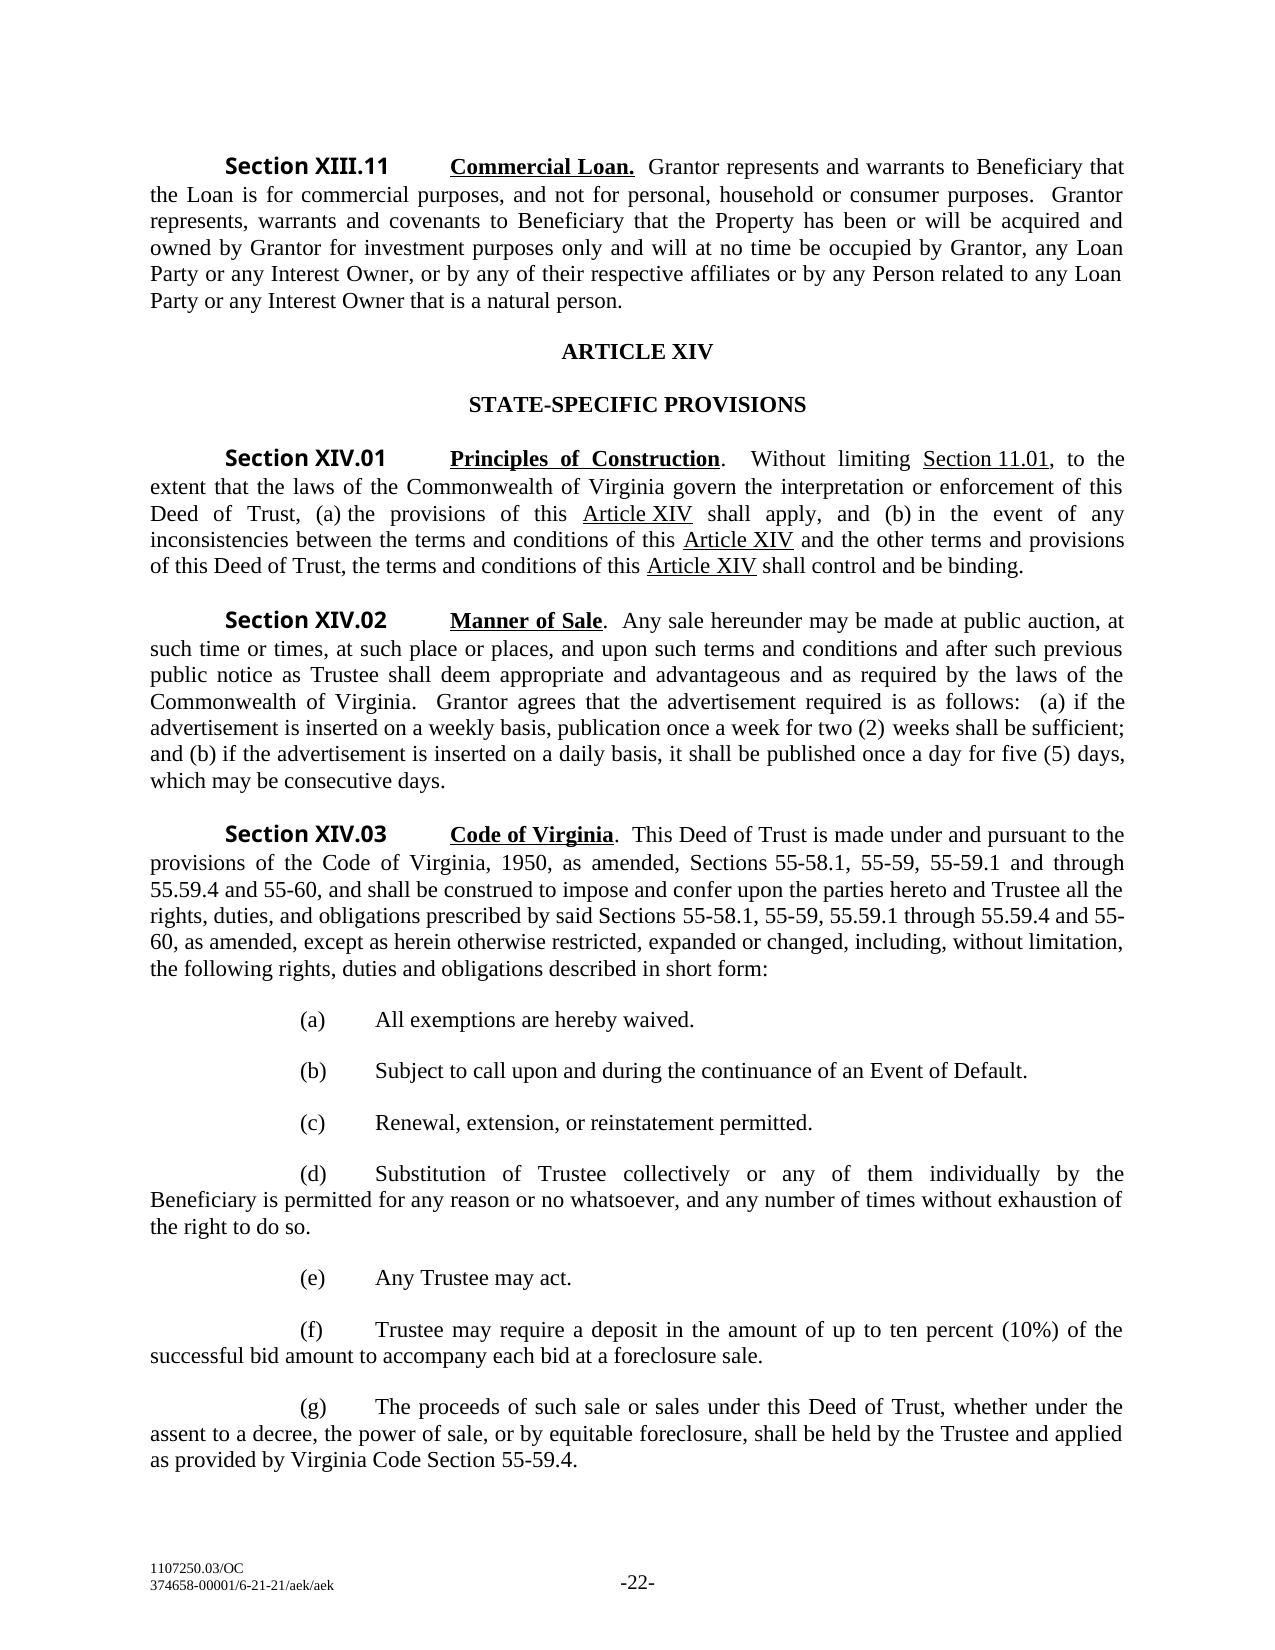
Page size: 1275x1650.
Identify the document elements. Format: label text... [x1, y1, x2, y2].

subtitle The proceeds of such sale or sales under this Deed of Trust, whether under the assent to a decree, the power of sale, or by equitable foreclosure, shall be held by the Trustee and applied as provided by Virginia Code Section 55-59.4. [150, 1393, 1125, 1472]
subtitle All exemptions are hereby waived. [150, 1006, 1125, 1032]
subtitle Code of Virginia. This Deed of Trust is made under and pursuant to the provisions of the Code of Virginia, 1950, as amended, Sections 55-58.1, 55-59, 55-59.1 and through 55.59.4 and 55-60, and shall be construed to impose and confer upon the parties hereto and Trustee all the rights, duties, and obligations prescribed by said Sections 55-58.1, 55-59, 55.59.1 through 55.59.4 and 55-60, as amended, except as herein otherwise restricted, expanded or changed, including, without limitation, the following rights, duties and obligations described in short form: [150, 818, 1125, 981]
subtitle Subject to call upon and during the continuance of an Event of Default. [150, 1057, 1125, 1084]
subtitle STATE-SPECIFIC PROVISIONS [150, 338, 1125, 417]
subtitle Commercial Loan. Grantor represents and warrants to Beneficiary that the Loan is for commercial purposes, and not for personal, household or consumer purposes. Grantor represents, warrants and covenants to Beneficiary that the Property has been or will be acquired and owned by Grantor for investment purposes only and will at no time be occupied by Grantor, any Loan Party or any Interest Owner, or by any of their respective affiliates or by any Person related to any Loan Party or any Interest Owner that is a natural person. [150, 150, 1125, 313]
subtitle Substitution of Trustee collectively or any of them individually by the Beneficiary is permitted for any reason or no whatsoever, and any number of times without exhaustion of the right to do so. [150, 1160, 1125, 1239]
subtitle Any Trustee may act. [150, 1264, 1125, 1291]
subtitle Trustee may require a deposit in the amount of up to ten percent (10%) of the successful bid amount to accompany each bid at a foreclosure sale. [150, 1316, 1125, 1368]
subtitle Manner of Sale. Any sale hereunder may be made at public auction, at such time or times, at such place or places, and upon such terms and conditions and after such previous public notice as Trustee shall deem appropriate and advantageous and as required by the laws of the Commonwealth of Virginia. Grantor agrees that the advertisement required is as follows: (a) if the advertisement is inserted on a weekly basis, publication once a week for two (2) weeks shall be sufficient; and (b) if the advertisement is inserted on a daily basis, it shall be published once a day for five (5) days, which may be consecutive days. [150, 604, 1125, 793]
subtitle Principles of Construction. Without limiting Section 11.01, to the extent that the laws of the Commonwealth of Virginia govern the interpretation or enforcement of this Deed of Trust, (a) the provisions of this Article XIV shall apply, and (b) in the event of any inconsistencies between the terms and conditions of this Article XIV and the other terms and provisions of this Deed of Trust, the terms and conditions of this Article XIV shall control and be binding. [150, 442, 1125, 579]
subtitle Renewal, extension, or reinstatement permitted. [150, 1109, 1125, 1135]
